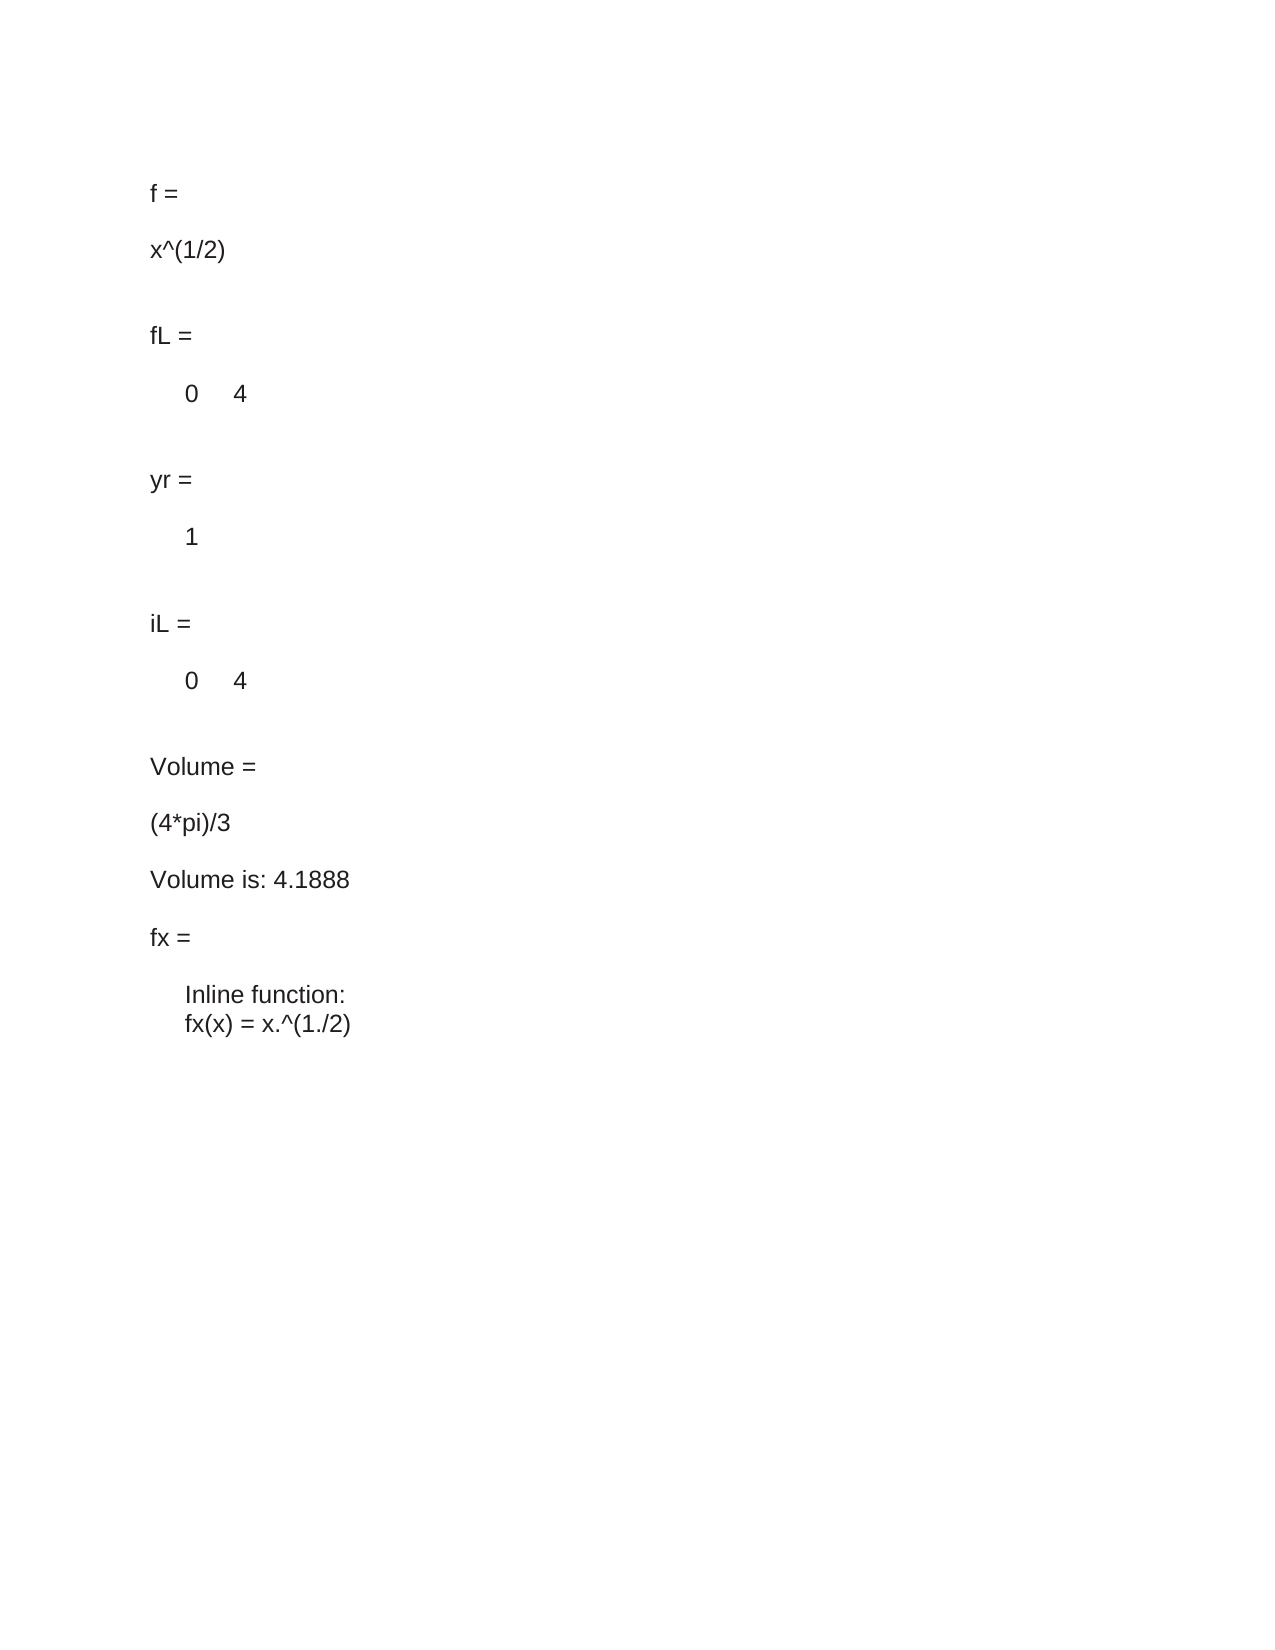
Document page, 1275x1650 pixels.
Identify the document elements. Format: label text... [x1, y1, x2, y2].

text 1 [150, 522, 1125, 551]
text (4*pi)/3 [150, 808, 1125, 837]
text x^(1/2) [150, 236, 1125, 264]
text 0 4 [150, 666, 1125, 695]
text fx = [150, 923, 1125, 951]
text Volume is: 4.1888 [150, 865, 1125, 894]
text yr = [150, 465, 1125, 493]
text fL = [150, 321, 1125, 350]
text iL = [150, 608, 1125, 637]
text 0 4 [150, 378, 1125, 407]
text f = [150, 179, 1125, 207]
text fx(x) = x.^(1./2) [150, 1009, 1125, 1038]
text Volume = [150, 752, 1125, 780]
text Inline function: [150, 980, 1125, 1009]
